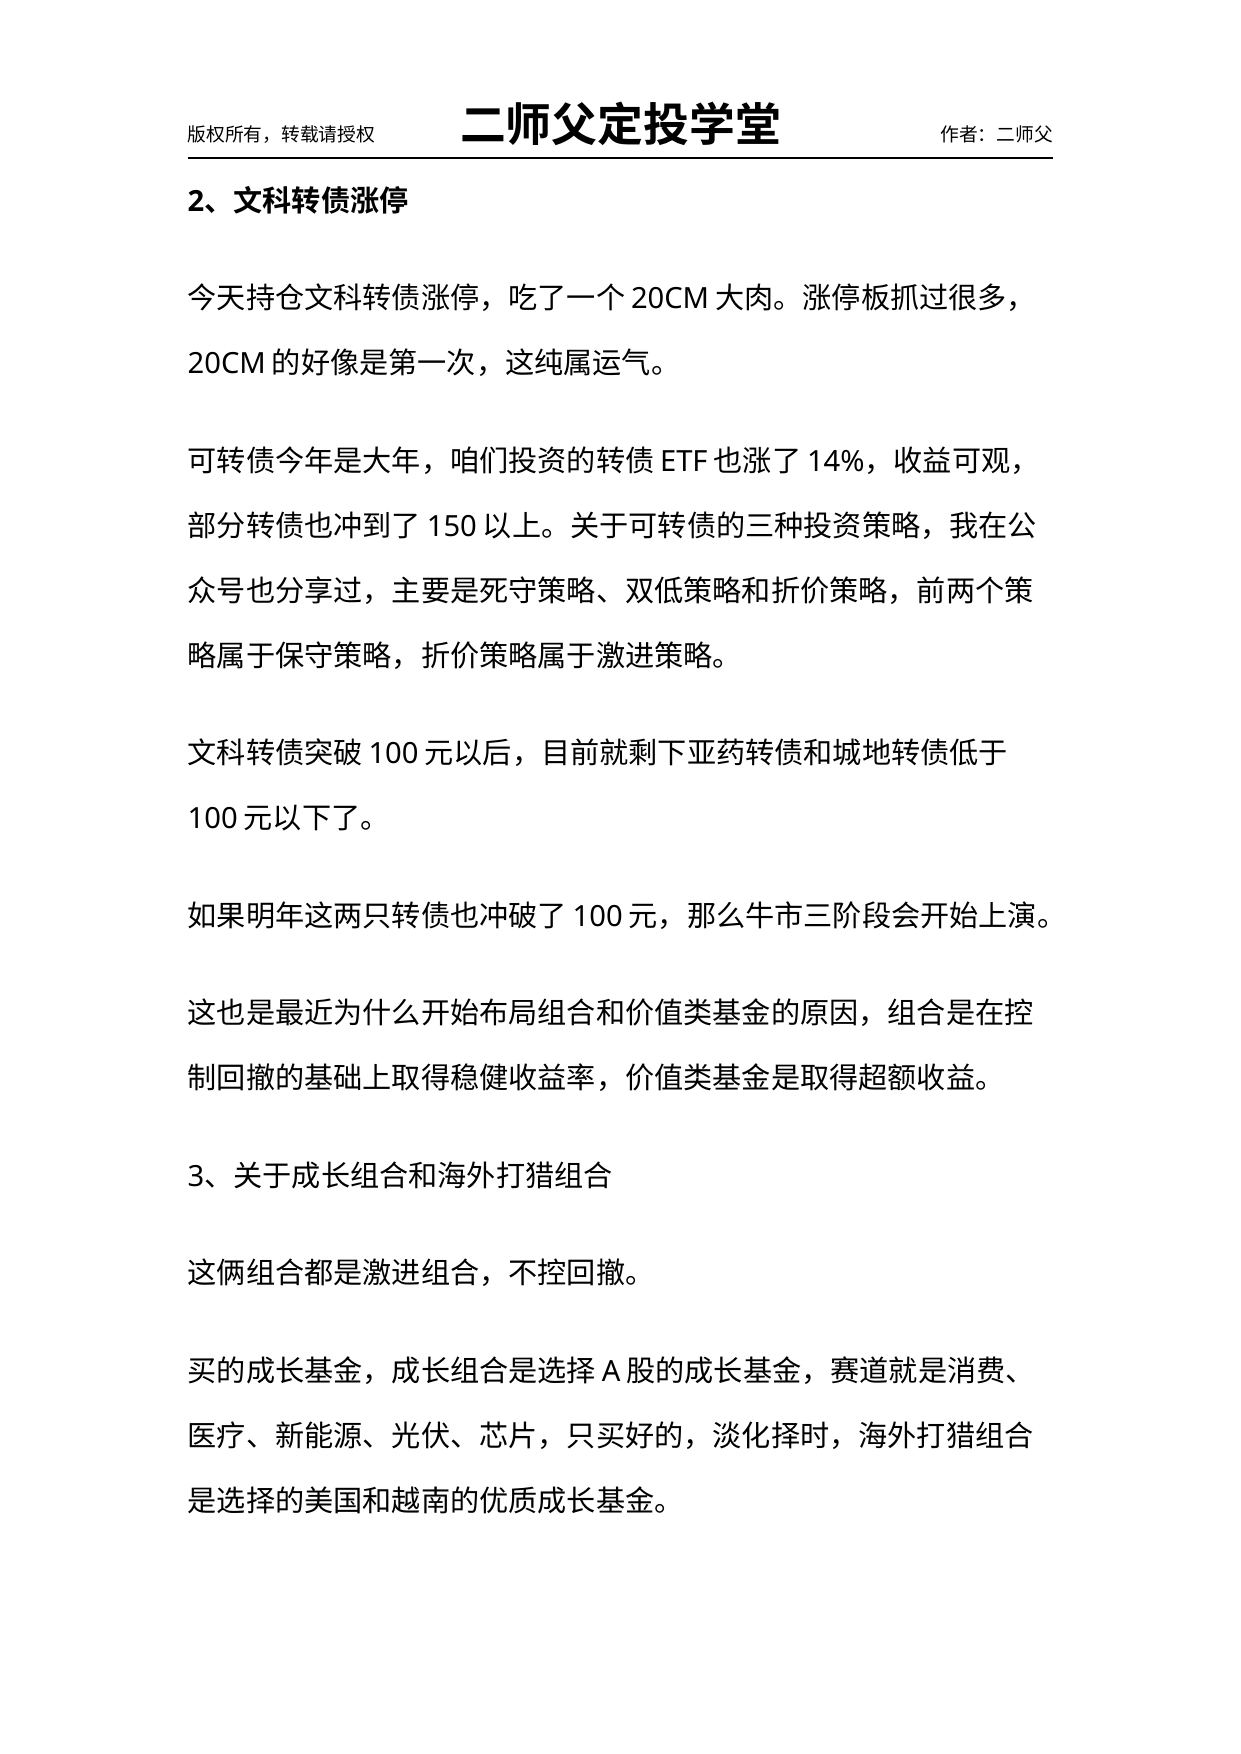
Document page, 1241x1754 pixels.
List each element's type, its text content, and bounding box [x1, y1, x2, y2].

list 如果明年这两只转债也冲破了100元，那么牛市三阶段会开始上演。 [187, 881, 1053, 946]
list 这俩组合都是激进组合，不控回撤。 [187, 1239, 1053, 1304]
list 这也是最近为什么开始布局组合和价值类基金的原因，组合是在控制回撤的基础上取得稳健收益率，价值类基金是取得超额收益。 [187, 979, 1053, 1109]
list 文科转债涨停 [187, 166, 1053, 231]
list 买的成长基金，成长组合是选择A股的成长基金，赛道就是消费、医疗、新能源、光伏、芯片，只买好的，淡化择时，海外打猎组合是选择的美国和越南的优质成长基金。 [187, 1336, 1053, 1531]
list 文科转债突破100元以后，目前就剩下亚药转债和城地转债低于100元以下了。 [187, 719, 1053, 849]
list 今天持仓文科转债涨停，吃了一个20CM大肉。涨停板抓过很多，20CM的好像是第一次，这纯属运气。 [187, 264, 1053, 394]
list 可转债今年是大年，咱们投资的转债ETF也涨了14%，收益可观，部分转债也冲到了150以上。关于可转债的三种投资策略，我在公众号也分享过，主要是死守策略、双低策略和折价策略，前两个策略属于保守策略，折价策略属于激进策略。 [187, 426, 1053, 686]
list 关于成长组合和海外打猎组合 [187, 1141, 1053, 1206]
